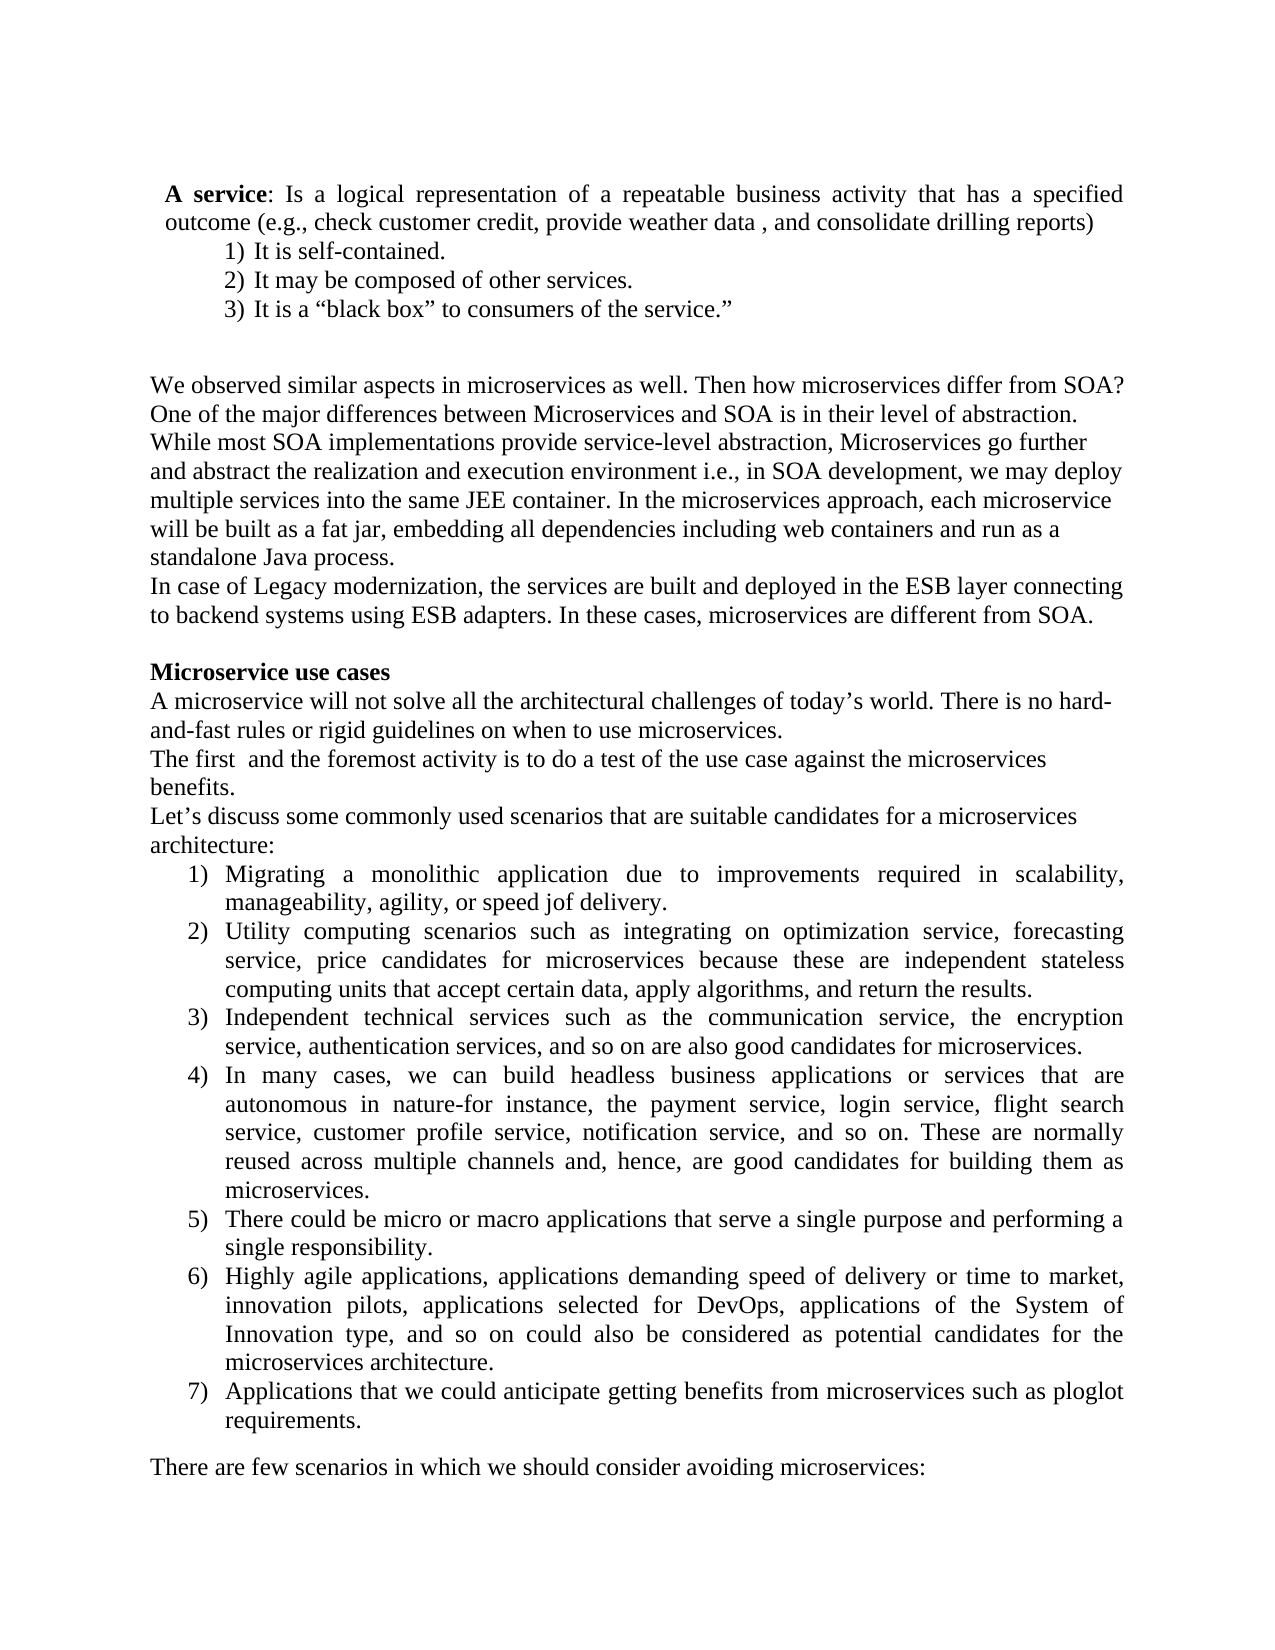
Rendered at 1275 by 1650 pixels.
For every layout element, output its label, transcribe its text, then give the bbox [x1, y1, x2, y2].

text Microservice use cases [150, 657, 1125, 686]
text One of the major differences between Microservices and SOA is in their level of abstraction. While most SOA implementations provide service-level abstraction, Microservices go further and abstract the realization and execution environment i.e., in SOA development, we may deploy multiple services into the same JEE container. In the microservices approach, each microservice will be built as a fat jar, embedding all dependencies including web containers and run as a standalone Java process. [150, 399, 1125, 571]
text We observed similar aspects in microservices as well. Then how microservices differ from SOA? [150, 370, 1125, 399]
list Independent technical services such as the communication service, the encryption service, authentication services, and so on are also good candidates for microservices. [187, 1002, 1125, 1060]
list In many cases, we can build headless business applications or services that are autonomous in nature-for instance, the payment service, login service, flight search service, customer profile service, notification service, and so on. These are normally reused across multiple channels and, hence, are good candidates for building them as microservices. [187, 1060, 1125, 1204]
list A service: Is a logical representation of a repeatable business activity that has a specified outcome (e.g., check customer credit, provide weather data , and consolidate drilling reports) [164, 179, 1125, 236]
list Applications that we could anticipate getting benefits from microservices such as ploglot requirements. [187, 1376, 1125, 1434]
list Migrating a monolithic application due to improvements required in scalability, manageability, agility, or speed jof delivery. [187, 859, 1125, 916]
list Highly agile applications, applications demanding speed of delivery or time to market, innovation pilots, applications selected for DevOps, applications of the System of Innovation type, and so on could also be considered as potential candidates for the microservices architecture. [187, 1261, 1125, 1376]
text The first and the foremost activity is to do a test of the use case against the microservices benefits. [150, 744, 1125, 801]
list It is self-contained. [209, 236, 1125, 265]
text Let’s discuss some commonly used scenarios that are suitable candidates for a microservices architecture: [150, 801, 1125, 859]
text There are few scenarios in which we should consider avoiding microservices: [150, 1452, 1125, 1481]
list Utility computing scenarios such as integrating on optimization service, forecasting service, price candidates for microservices because these are independent stateless computing units that accept certain data, apply algorithms, and return the results. [187, 916, 1125, 1002]
text In case of Legacy modernization, the services are built and deployed in the ESB layer connecting to backend systems using ESB adapters. In these cases, microservices are different from SOA. [150, 571, 1125, 629]
list It may be composed of other services. [209, 265, 1125, 294]
list It is a “black box” to consumers of the service.” [209, 294, 1125, 322]
text A microservice will not solve all the architectural challenges of today’s world. There is no hard-and-fast rules or rigid guidelines on when to use microservices. [150, 686, 1125, 744]
list There could be micro or macro applications that serve a single purpose and performing a single responsibility. [187, 1204, 1125, 1261]
